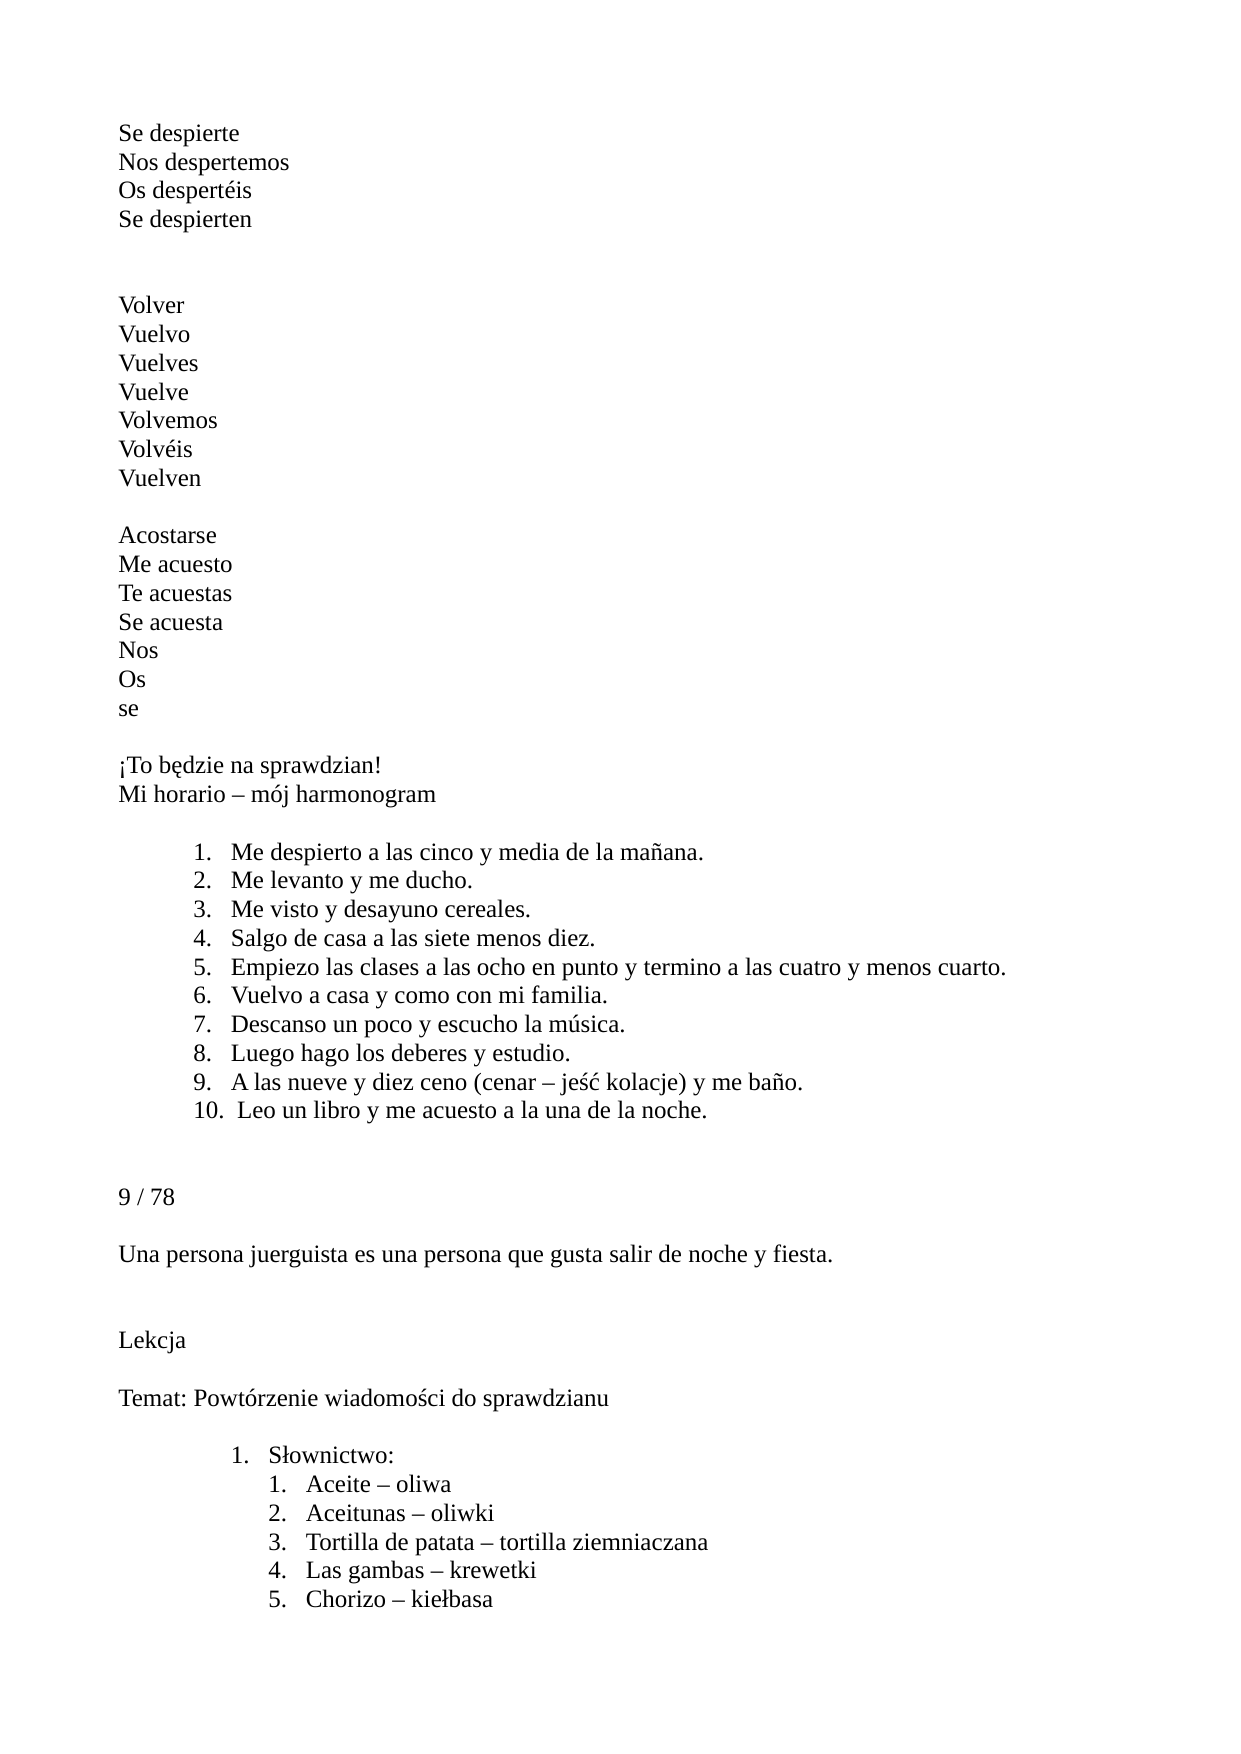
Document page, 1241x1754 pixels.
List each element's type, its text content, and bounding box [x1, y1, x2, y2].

list Me visto y desayuno cereales. [193, 894, 1122, 923]
list Luego hago los deberes y estudio. [193, 1038, 1122, 1067]
list Aceitunas – oliwki [268, 1498, 1122, 1527]
text Vuelvo [118, 319, 1122, 348]
list Me despierto a las cinco y media de la mañana. [193, 837, 1122, 866]
text Volvéis [118, 434, 1122, 463]
list Słownictwo: [231, 1441, 1122, 1469]
text Vuelves [118, 348, 1122, 377]
list Leo un libro y me acuesto a la una de la noche. [193, 1096, 1122, 1124]
text 9 / 78 [118, 1182, 1122, 1211]
text Volver [118, 291, 1122, 319]
text Se despierte [118, 118, 1122, 147]
list Me levanto y me ducho. [193, 866, 1122, 894]
text Temat: Powtórzenie wiadomości do sprawdzianu [118, 1383, 1122, 1412]
text Te acuestas [118, 578, 1122, 607]
text se [118, 693, 1122, 722]
list A las nueve y diez ceno (cenar – jeść kolacje) y me baño. [193, 1067, 1122, 1096]
text Mi horario – mój harmonogram [118, 779, 1122, 808]
list Empiezo las clases a las ocho en punto y termino a las cuatro y menos cuarto. [193, 952, 1122, 981]
text Nos despertemos [118, 147, 1122, 176]
text ¡To będzie na sprawdzian! [118, 751, 1122, 779]
text Os despertéis [118, 176, 1122, 204]
text Me acuesto [118, 549, 1122, 578]
list Vuelvo a casa y como con mi familia. [193, 981, 1122, 1009]
text Una persona juerguista es una persona que gusta salir de noche y fiesta. [118, 1239, 1122, 1268]
text Vuelve [118, 377, 1122, 406]
list Salgo de casa a las siete menos diez. [193, 923, 1122, 952]
text Nos [118, 636, 1122, 664]
list Tortilla de patata – tortilla ziemniaczana [268, 1527, 1122, 1556]
list Aceite – oliwa [268, 1469, 1122, 1498]
list Las gambas – krewetki [268, 1556, 1122, 1584]
list Chorizo – kiełbasa [268, 1584, 1122, 1613]
text Volvemos [118, 406, 1122, 434]
text Vuelven [118, 463, 1122, 492]
text Acostarse [118, 521, 1122, 549]
list Descanso un poco y escucho la música. [193, 1009, 1122, 1038]
text Se acuesta [118, 607, 1122, 636]
text Os [118, 664, 1122, 693]
text Lekcja [118, 1326, 1122, 1354]
text Se despierten [118, 204, 1122, 233]
